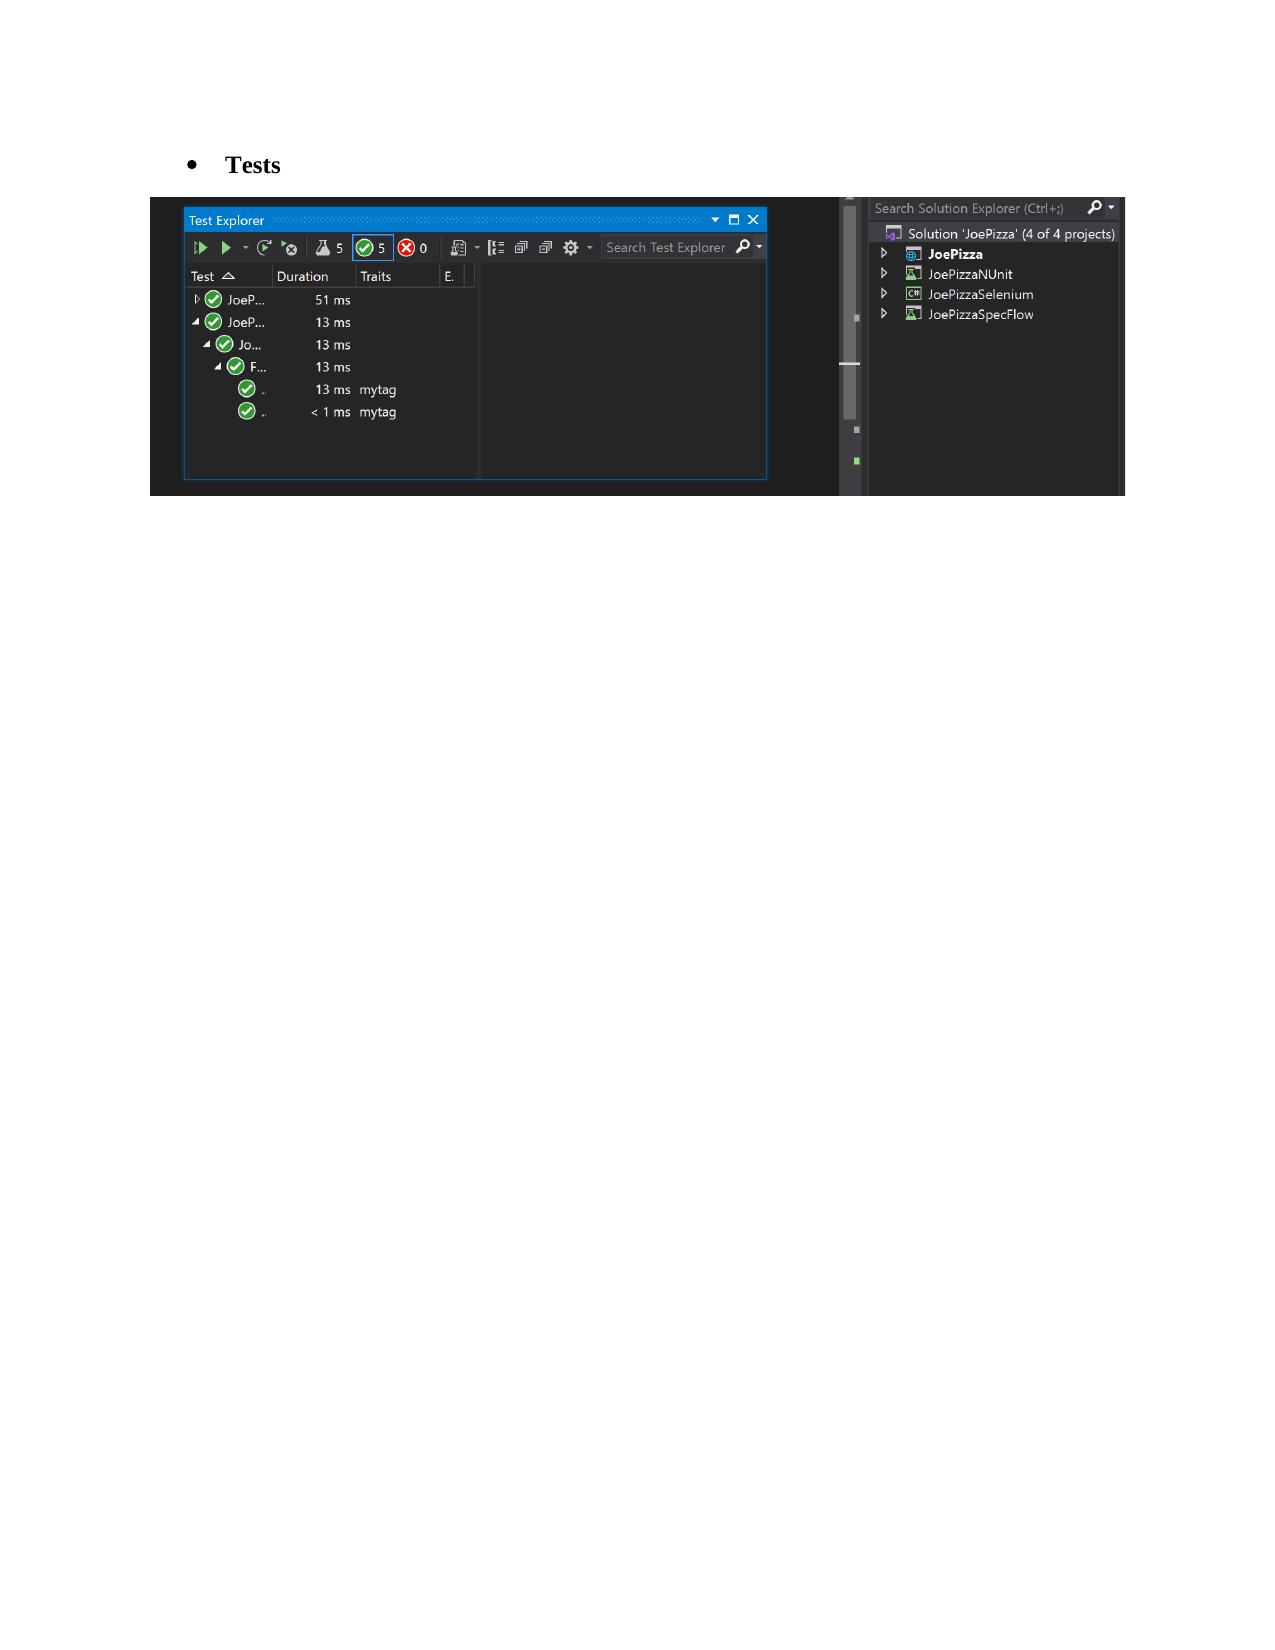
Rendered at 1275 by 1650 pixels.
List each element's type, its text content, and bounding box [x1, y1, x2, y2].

picture [150, 197, 1125, 496]
list Tests [187, 150, 1125, 179]
